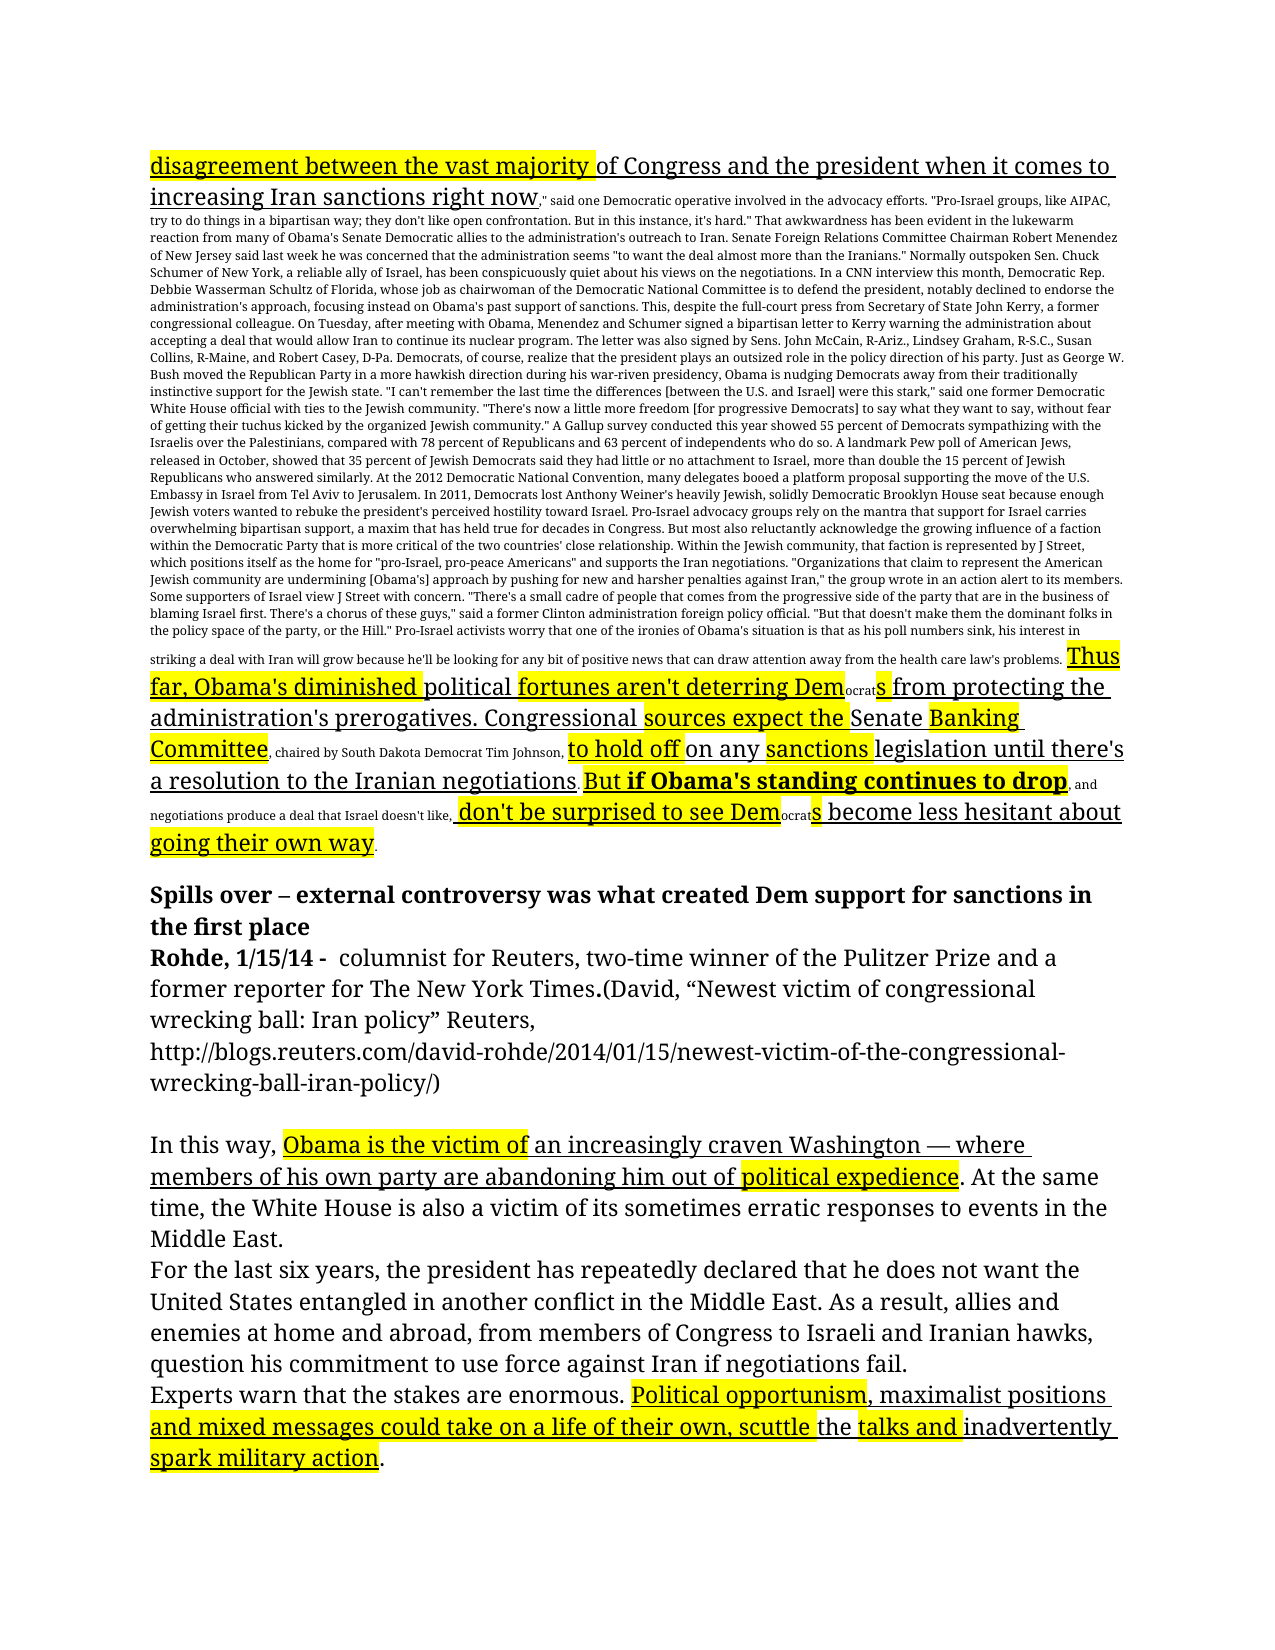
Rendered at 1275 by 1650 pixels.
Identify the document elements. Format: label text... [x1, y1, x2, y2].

text In this way, Obama is the victim of an increasingly craven Washington — where members of his own party are abandoning him out of political expedience. At the same time, the White House is also a victim of its sometimes erratic responses to events in the Middle East. [150, 1129, 1125, 1254]
text Rohde, 1/15/14 - columnist for Reuters, two-time winner of the Pulitzer Prize and a former reporter for The New York Times.(David, “Newest victim of congressional wrecking ball: Iran policy” Reuters, http://blogs.reuters.com/david-rohde/2014/01/15/newest-victim-of-the-congressional-wrecking-ball-iran-policy/) [150, 942, 1125, 1098]
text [150, 150, 1125, 858]
text Experts warn that the stakes are enormous. Political opportunism, maximalist positions and mixed messages could take on a life of their own, scuttle the talks and inadvertently spark military action. [379, 1379, 1125, 1473]
subtitle Spills over – external controversy was what created Dem support for sanctions in the first place [150, 879, 1125, 942]
text Experts warn that the stakes are enormous. Political opportunism, maximalist positions and mixed messages could take on a life of their own, scuttle the talks and inadvertently spark military action. [150, 1379, 631, 1410]
text For the last six years, the president has repeatedly declared that he does not want the United States entangled in another conflict in the Middle East. As a result, allies and enemies at home and abroad, from members of Congress to Israeli and Iranian hawks, question his commitment to use force against Iran if negotiations fail. [150, 1254, 1125, 1379]
